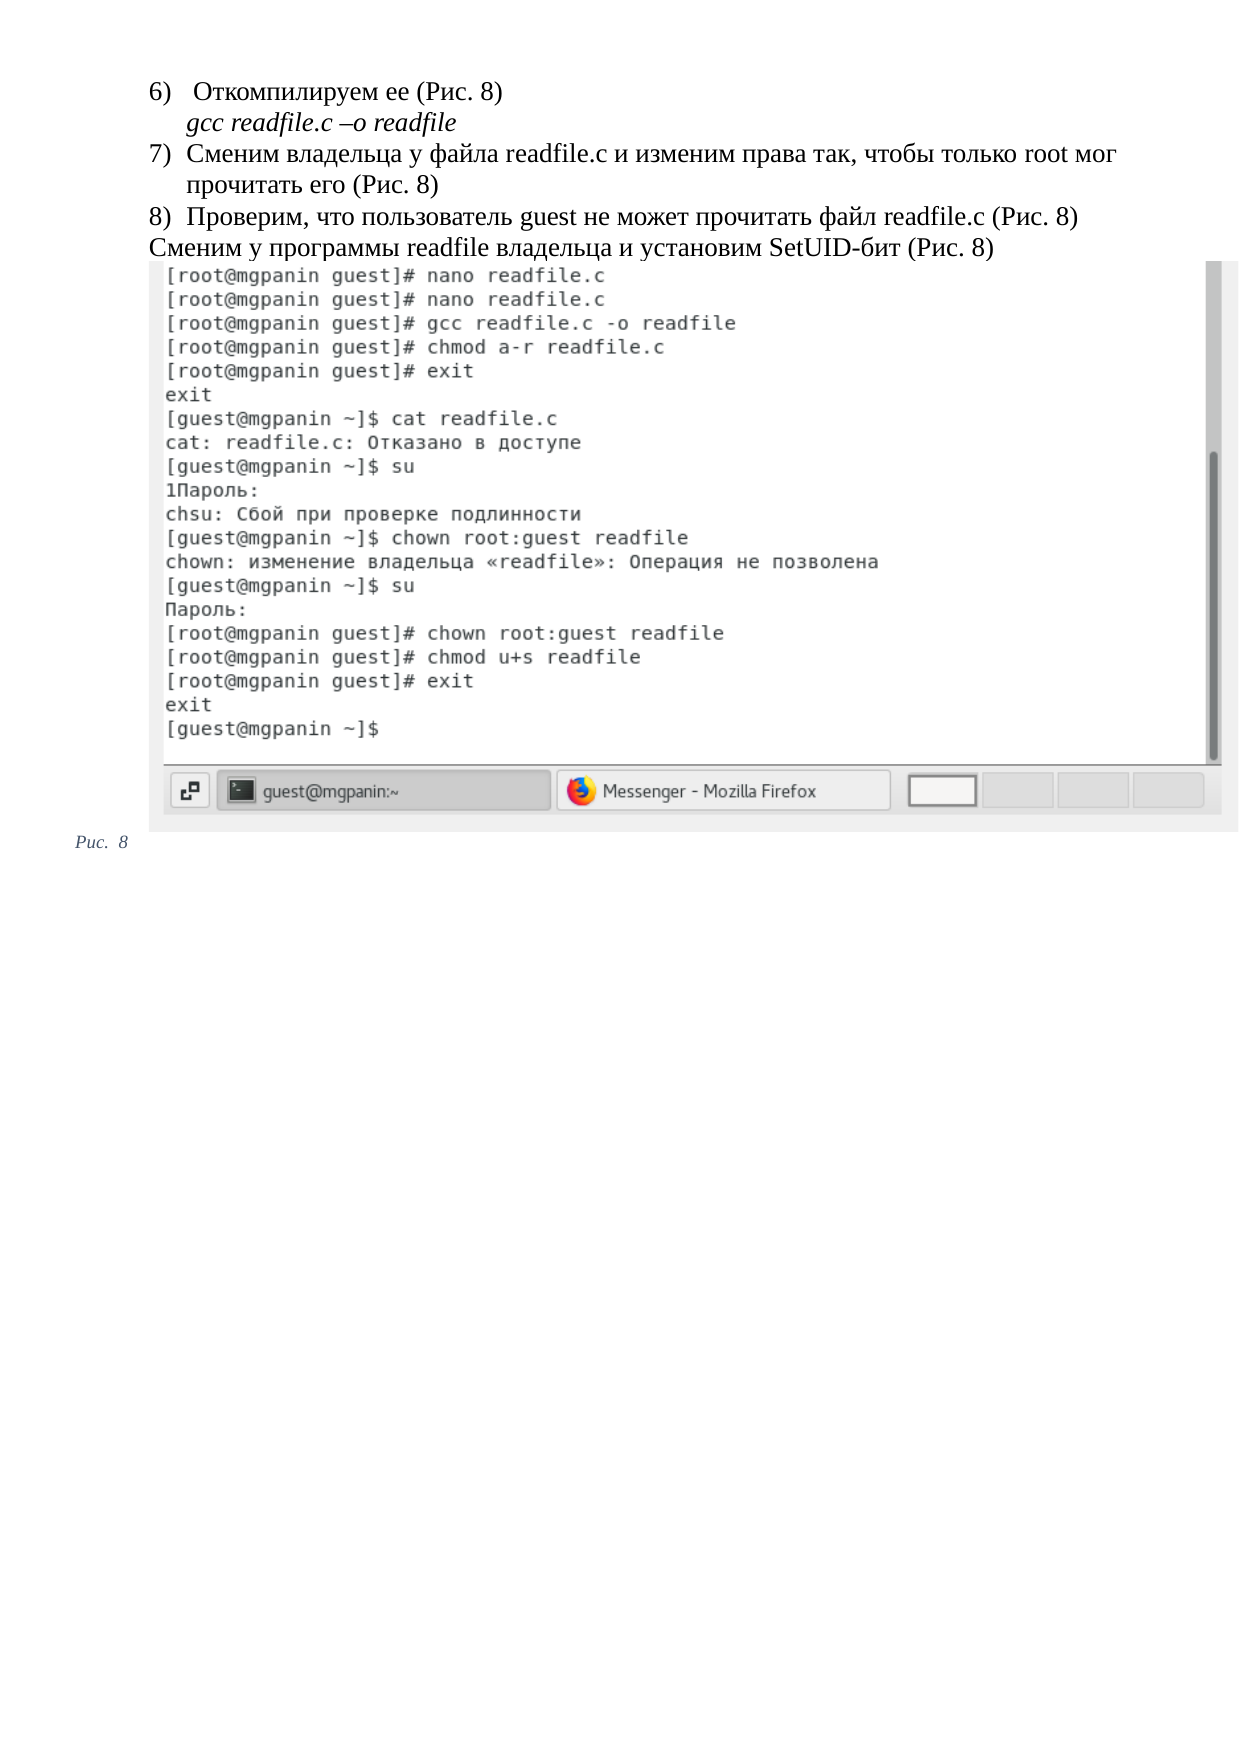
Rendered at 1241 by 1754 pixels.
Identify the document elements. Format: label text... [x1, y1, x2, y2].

list Проверим, что пользователь guest не может прочитать файл readfile.c (Рис. 8) [149, 199, 1165, 231]
text Рис. 8 [75, 831, 1165, 853]
list Сменим владельца у файла readfile.c и изменим права так, чтобы только root мог прочитать его (Рис. 8) [149, 137, 1165, 199]
text Сменим у программы readfile владельца и установим SetUID-бит (Рис. 8) [149, 231, 1165, 261]
list Откомпилируем ее (Рис. 8) gcc readfile.c –o readfile [149, 75, 1165, 137]
picture [148, 261, 1239, 832]
